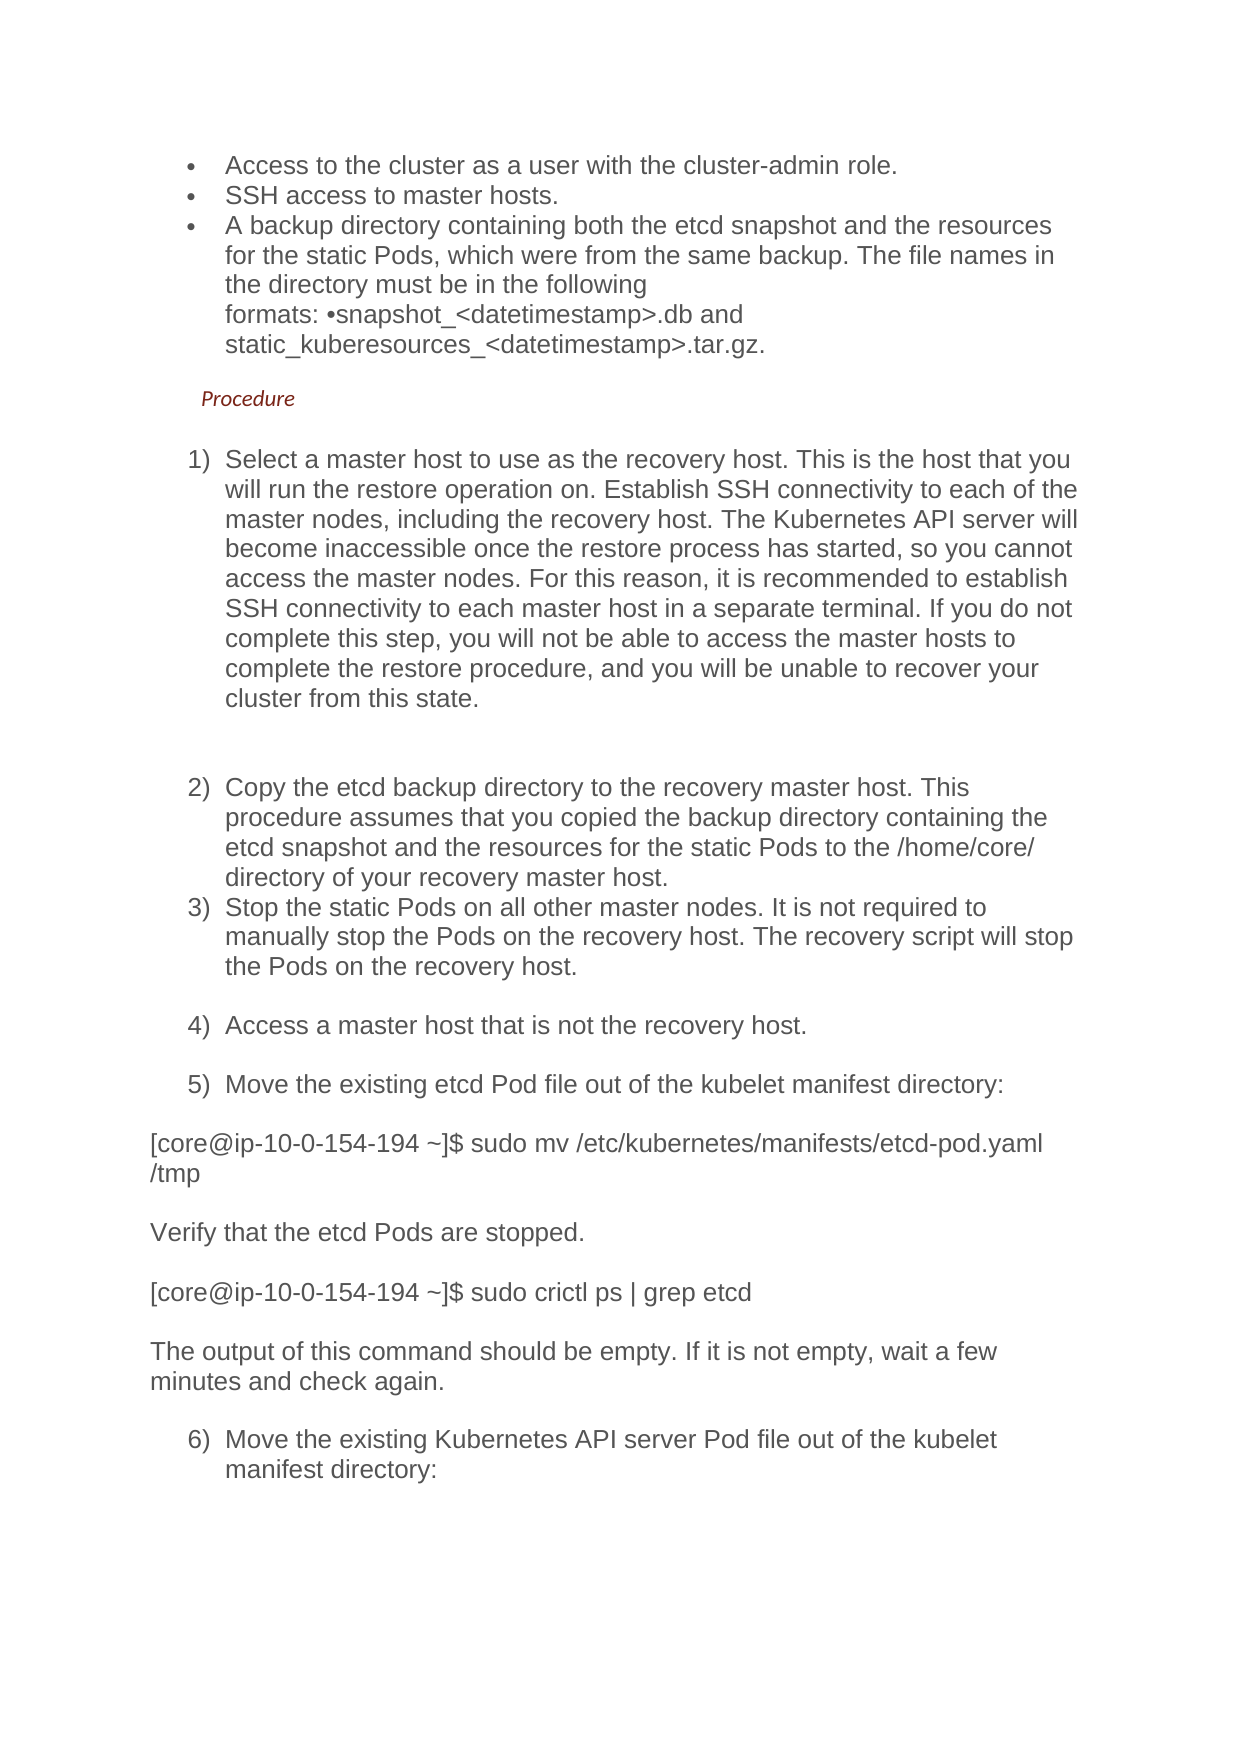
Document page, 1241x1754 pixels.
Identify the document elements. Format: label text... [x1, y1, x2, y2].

text Procedure [150, 384, 1090, 412]
text Verify that the etcd Pods are stopped. [150, 1217, 1090, 1247]
list Stop the static Pods on all other master nodes. It is not required to manually stop the Pods on the recovery host. The recovery script will stop the Pods on the recovery host. [187, 892, 1090, 981]
list Access a master host that is not the recovery host. [187, 1010, 1090, 1040]
list Move the existing Kubernetes API server Pod file out of the kubelet manifest directory: [187, 1424, 1090, 1484]
list Select a master host to use as the recovery host. This is the host that you will run the restore operation on. Establish SSH connectivity to each of the master nodes, including the recovery host. The Kubernetes API server will become inaccessible once the restore process has started, so you cannot access the master nodes. For this reason, it is recommended to establish SSH connectivity to each master host in a separate terminal. If you do not complete this step, you will not be able to access the master hosts to complete the restore procedure, and you will be unable to recover your cluster from this state. [187, 444, 1090, 713]
text The output of this command should be empty. If it is not empty, wait a few minutes and check again. [150, 1336, 1090, 1395]
text [core@ip-10-0-154-194 ~]$ sudo mv /etc/kubernetes/manifests/etcd-pod.yaml /tmp [150, 1128, 1090, 1188]
list Access to the cluster as a user with the cluster-admin role. [187, 150, 1090, 180]
list SSH access to master hosts. [187, 180, 1090, 210]
list Copy the etcd backup directory to the recovery master host. This procedure assumes that you copied the backup directory containing the etcd snapshot and the resources for the static Pods to the /home/core/ directory of your recovery master host. [187, 772, 1090, 892]
list A backup directory containing both the etcd snapshot and the resources for the static Pods, which were from the same backup. The file names in the directory must be in the following formats: •snapshot_<datetimestamp>.db and static_kuberesources_<datetimestamp>.tar.gz. [187, 210, 1090, 359]
list Move the existing etcd Pod file out of the kubelet manifest directory: [187, 1069, 1090, 1099]
text [core@ip-10-0-154-194 ~]$ sudo crictl ps | grep etcd [150, 1277, 1090, 1306]
